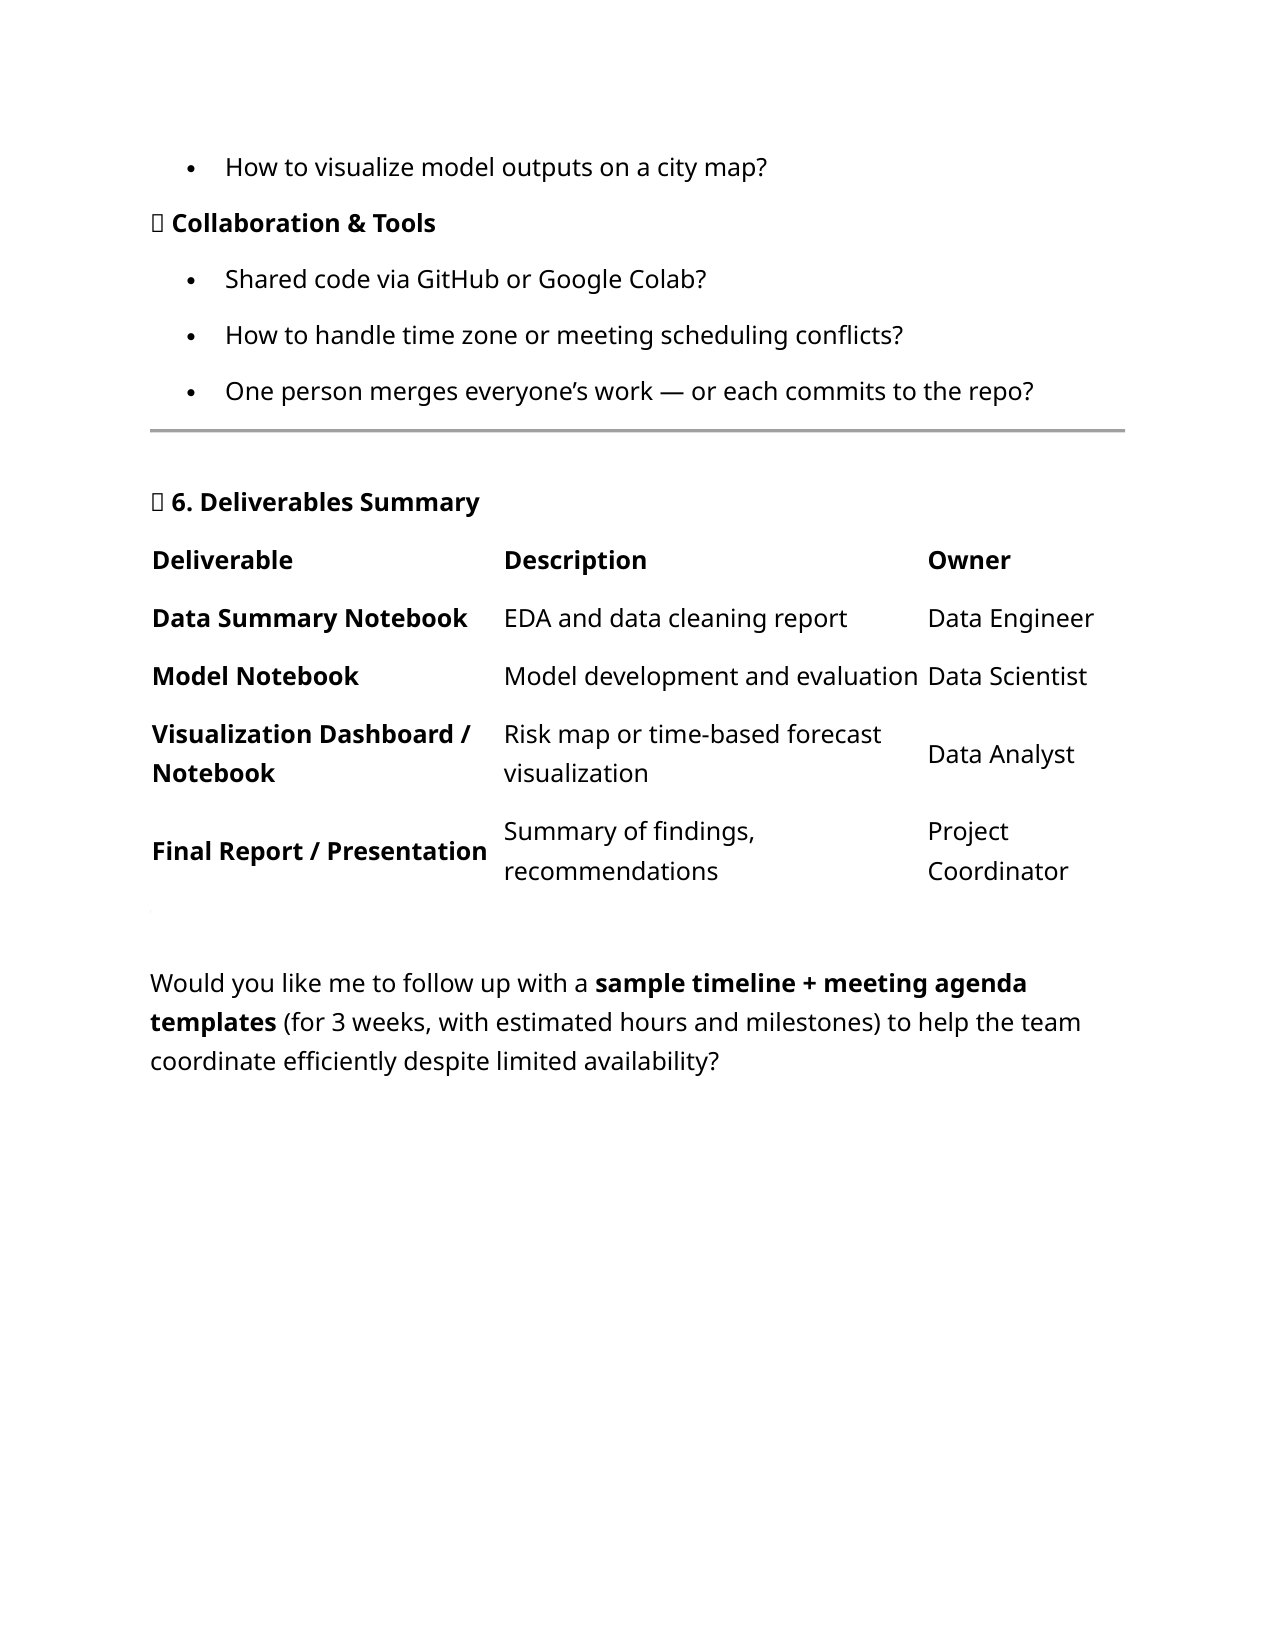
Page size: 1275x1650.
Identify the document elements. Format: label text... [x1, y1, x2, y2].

list Shared code via GitHub or Google Colab? [187, 262, 1125, 296]
table_cell EDA and data cleaning report [502, 599, 926, 657]
table_header Description [502, 541, 926, 599]
table_cell Data Analyst [926, 715, 1125, 812]
list One person merges everyone’s work — or each commits to the repo? [187, 373, 1125, 407]
table_cell Data Engineer [926, 599, 1125, 657]
text 🔹 6. Deliverables Summary [150, 485, 1125, 519]
list How to handle time zone or meeting scheduling conflicts? [187, 317, 1125, 352]
table_cell Summary of findings, recommendations [502, 813, 926, 910]
text Would you like me to follow up with a sample timeline + meeting agenda templates (for 3 weeks, with estimated hours and milestones) to help the team coordinate efficiently despite limited availability? [150, 966, 1125, 1078]
text 🔸 Collaboration & Tools [150, 206, 1125, 240]
table_header Owner [926, 541, 1125, 599]
table_cell Model Notebook [150, 657, 502, 715]
list How to visualize model outputs on a city map? [187, 150, 1125, 184]
table_cell Project Coordinator [926, 813, 1125, 910]
table_cell Model development and evaluation [502, 657, 926, 715]
table_cell Data Scientist [926, 657, 1125, 715]
table_header Deliverable [150, 541, 502, 599]
table_cell Final Report / Presentation [150, 813, 502, 910]
table_cell Data Summary Notebook [150, 599, 502, 657]
table_cell Risk map or time-based forecast visualization [502, 715, 926, 812]
table_cell Visualization Dashboard / Notebook [150, 715, 502, 812]
